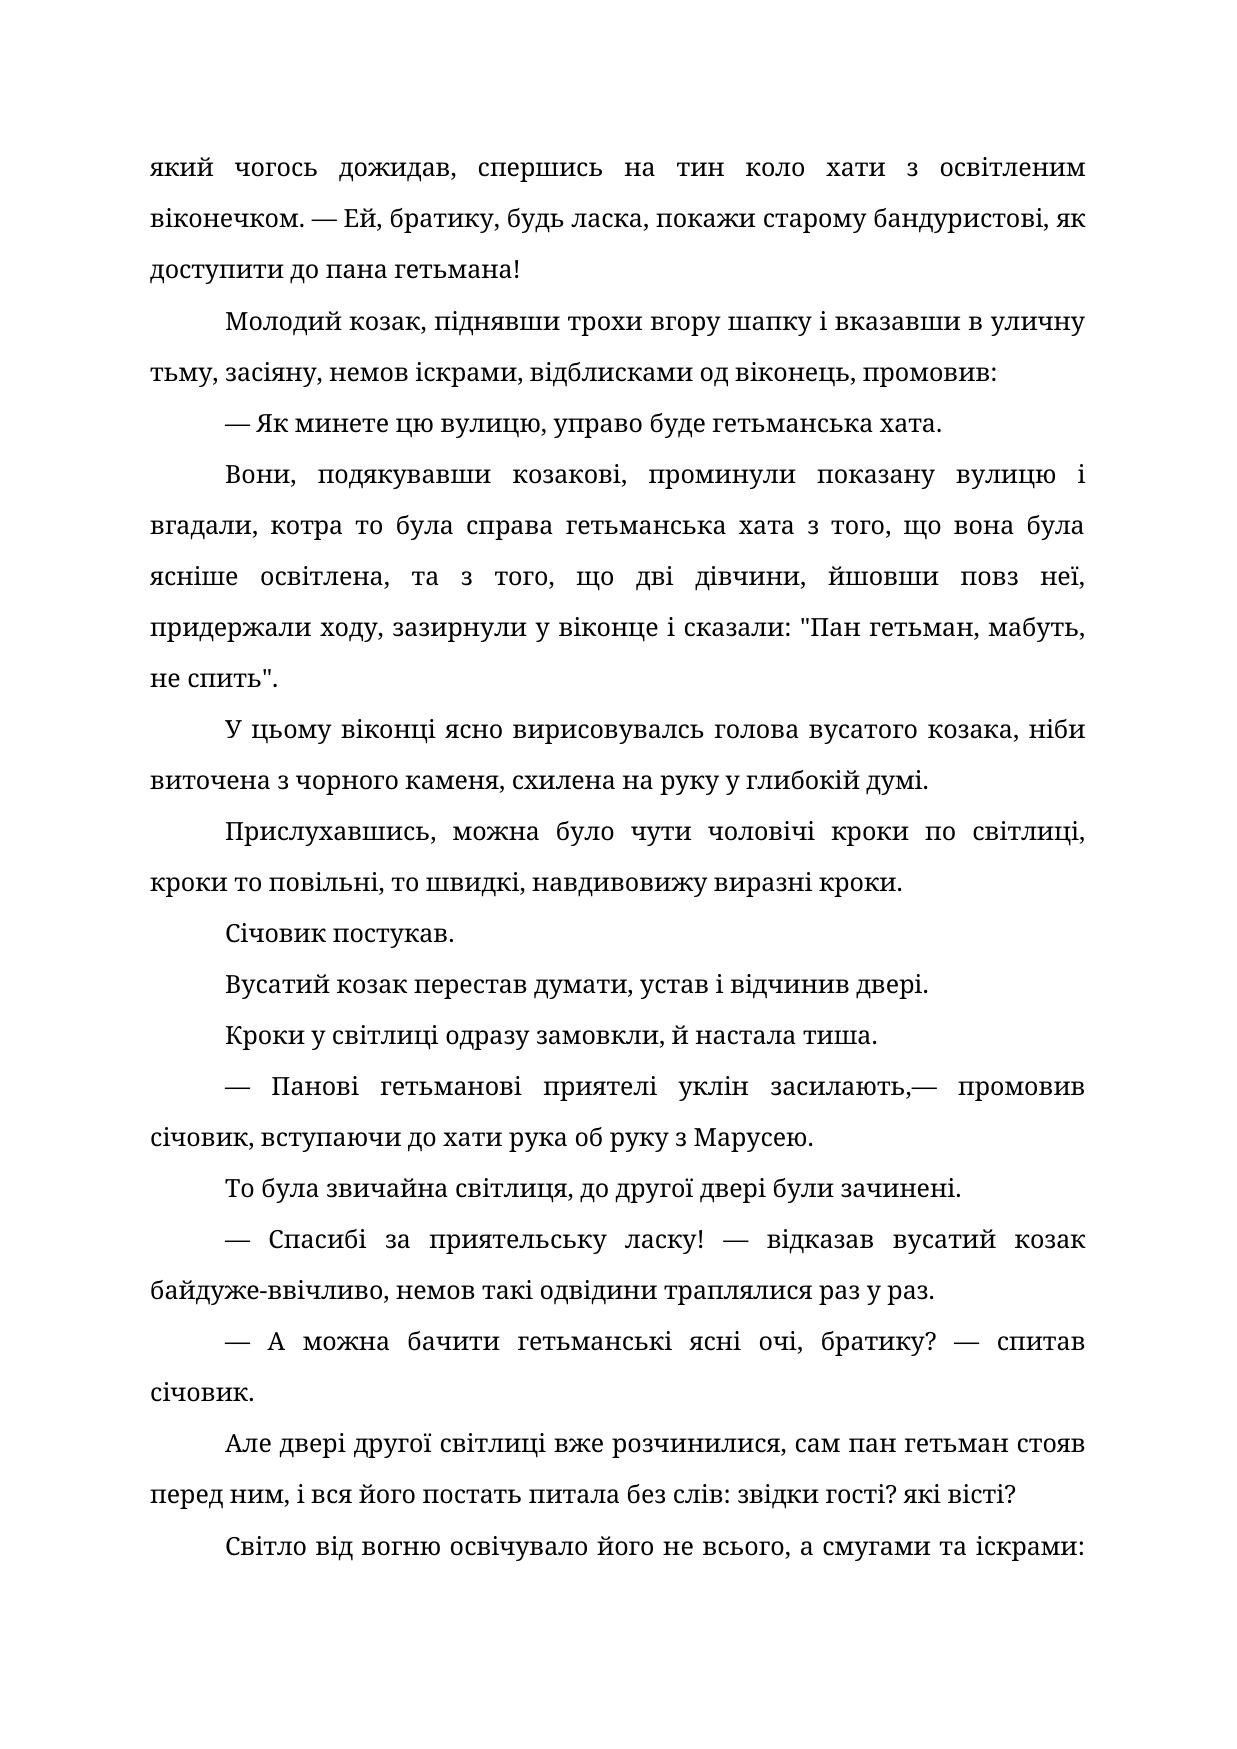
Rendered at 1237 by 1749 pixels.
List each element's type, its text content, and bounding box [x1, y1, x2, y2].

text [150, 1528, 1086, 1562]
text — Панові гетьманові приятелі уклін засилають,— промовив січовик, вступаючи до хати рука об руку з Марусею. [150, 1069, 1086, 1154]
text Січовик постукав. [150, 916, 1086, 950]
text Молодий козак, піднявши трохи вгору шапку і вказавши в уличну тьму, засіяну, немов іскрами, відблисками од віконець, промовив: [150, 303, 1086, 388]
text Вусатий козак перестав думати, устав і відчинив двері. [150, 967, 1086, 1001]
text Вони, подякувавши козакові, проминули показану вулицю і вгадали, котра то була справа гетьманська хата з того, що вона була ясніше освітлена, та з того, що дві дівчини, йшовши повз неї, придержали ходу, зазирнули у віконце і сказали: "Пан гетьман, мабуть, не спить". [150, 456, 1086, 694]
text У цьому віконці ясно вирисовувалсь голова вусатого козака, ніби виточена з чорного каменя, схилена на руку у глибокій думі. [150, 711, 1086, 797]
text То була звичайна світлиця, до другої двері були зачинені. [150, 1171, 1086, 1205]
text Кроки у світлиці одразу замовкли, й настала тиша. [150, 1018, 1086, 1052]
text — Спасибі за приятельську ласку! — відказав вусатий козак байдуже-ввічливо, немов такі одвідини траплялися раз у раз. [150, 1222, 1086, 1307]
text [150, 150, 1086, 286]
text — Як минете цю вулицю, управо буде гетьманська хата. [150, 405, 1086, 439]
text Але двері другої світлиці вже розчинилися, сам пан гетьман стояв перед ним, і вся його постать питала без слів: звідки гості? які вісті? [150, 1426, 1086, 1511]
text — А можна бачити гетьманські ясні очі, братику? — спитав січовик. [150, 1324, 1086, 1409]
text Прислухавшись, можна було чути чоловічі кроки по світлиці, кроки то повільні, то швидкі, навдивовижу виразні кроки. [150, 813, 1086, 899]
